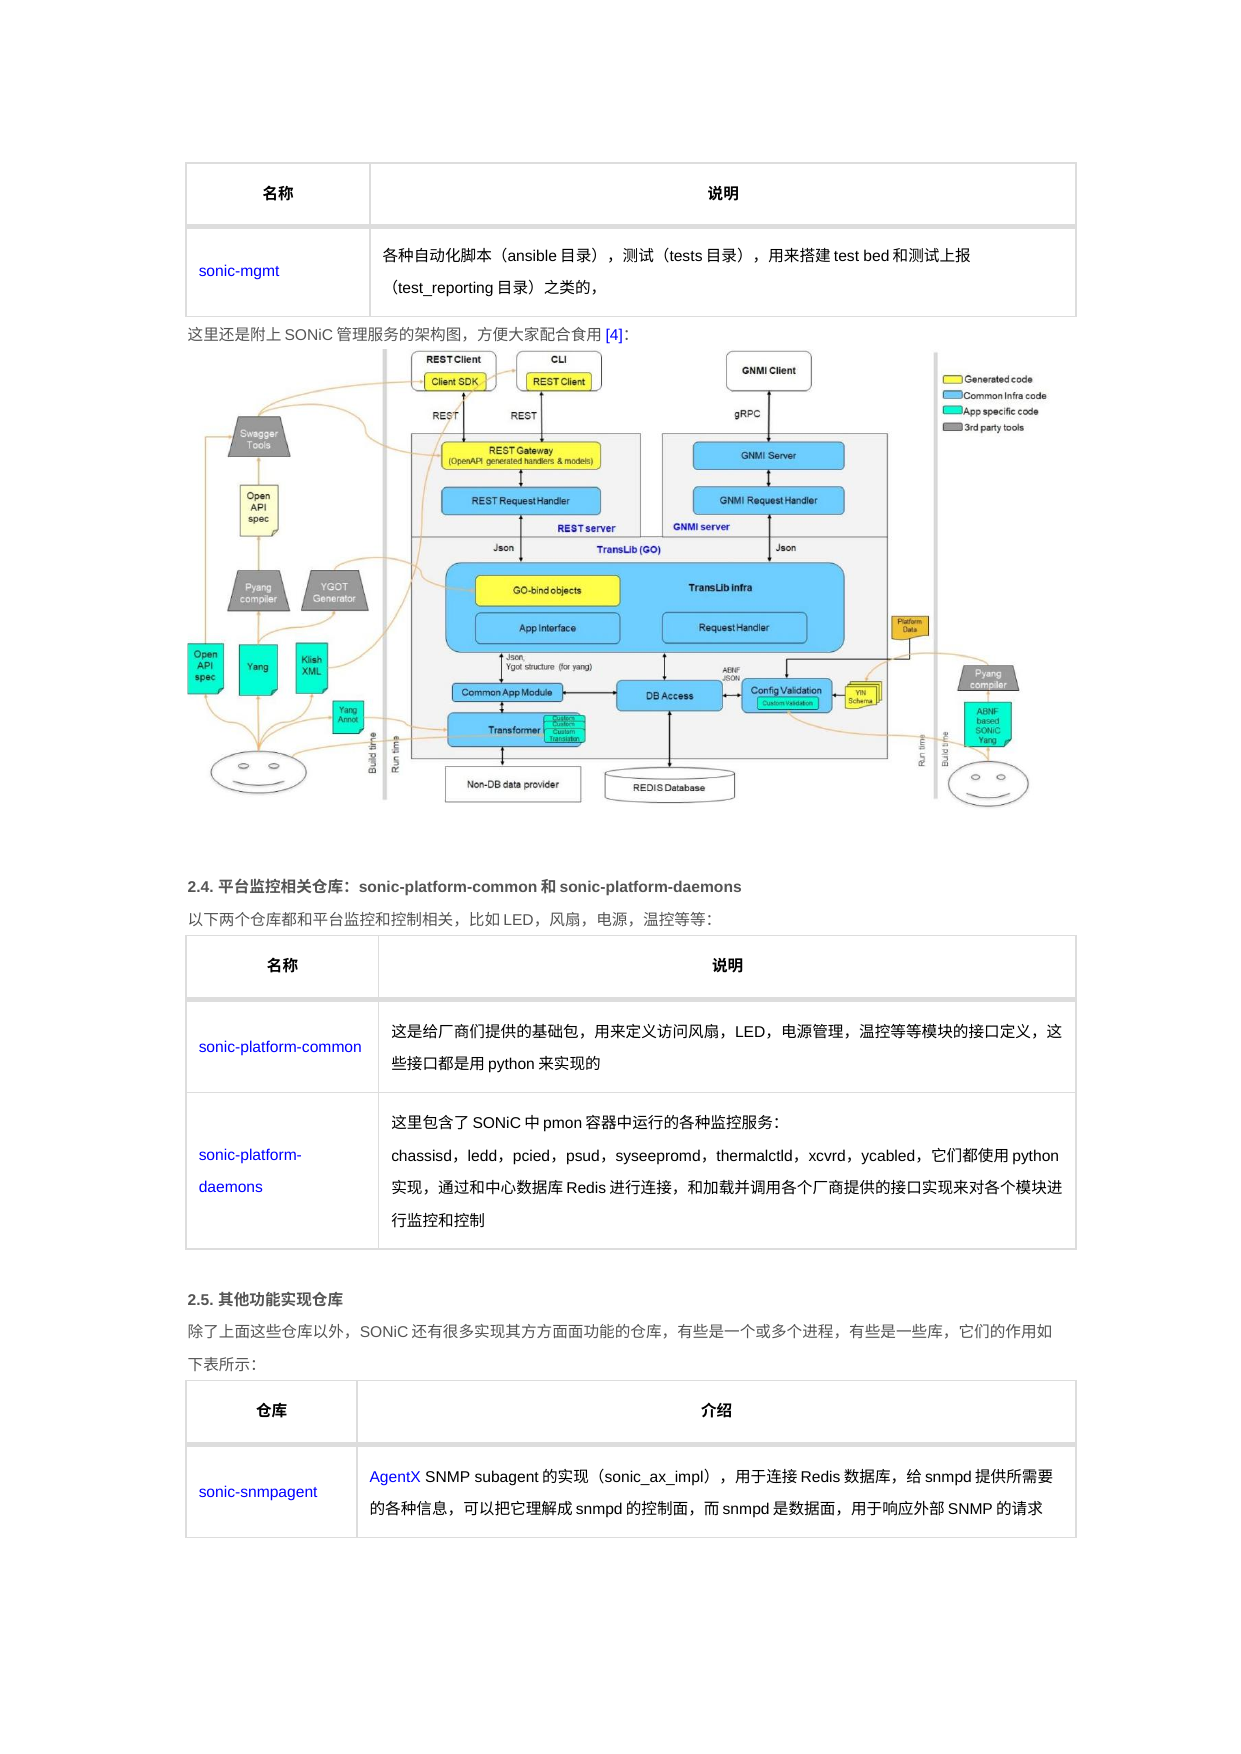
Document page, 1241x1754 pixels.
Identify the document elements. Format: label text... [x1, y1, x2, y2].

table_cell AgentX SNMP subagent的实现（sonic_ax_impl），用于连接Redis数据库，给snmpd提供所需要的各种信息，可以把它理解成snmpd的控制面，而snmpd是数据面，用于响应外部SNMP的请求 [358, 1447, 1075, 1537]
table_cell 这里包含了SONiC中pmon容器中运行的各种监控服务：chassisd，ledd，pcied，psud，syseepromd，thermalctld，xcvrd，ycabled，它们都使用python实现，通过和中心数据库Redis进行连接，和加载并调用各个厂商提供的接口实现来对各个模块进行监控和控制 [379, 1093, 1075, 1248]
table_cell 这是给厂商们提供的基础包，用来定义访问风扇，LED，电源管理，温控等等模块的接口定义，这些接口都是用python来实现的 [379, 1002, 1075, 1092]
text 这里还是附上SONiC管理服务的架构图，方便大家配合食用 [4]： [187, 317, 1053, 349]
table_header 名称 [187, 164, 369, 224]
table_header 介绍 [358, 1381, 1075, 1442]
text 除了上面这些仓库以外，SONiC还有很多实现其方方面面功能的仓库，有些是一个或多个进程，有些是一些库，它们的作用如下表所示： [187, 1315, 1053, 1380]
table_cell sonic-snmpagent [187, 1447, 356, 1537]
table_cell sonic-platform-daemons [187, 1093, 378, 1248]
table_header 名称 [187, 936, 378, 997]
table_header 仓库 [187, 1381, 356, 1442]
text 以下两个仓库都和平台监控和控制相关，比如LED，风扇，电源，温控等等： [187, 902, 1053, 935]
subtitle 2.5. 其他功能实现仓库 [187, 1282, 1053, 1315]
subtitle 2.4. 平台监控相关仓库：sonic-platform-common和sonic-platform-daemons [187, 870, 1053, 902]
picture [187, 349, 1054, 810]
table_cell 各种自动化脚本（ansible目录），测试（tests目录），用来搭建test bed和测试上报（test_reporting目录）之类的， [371, 229, 1075, 316]
table_header 说明 [371, 164, 1075, 224]
table_cell sonic-mgmt [187, 229, 369, 316]
table_cell sonic-platform-common [187, 1002, 378, 1092]
table_header 说明 [379, 936, 1075, 997]
